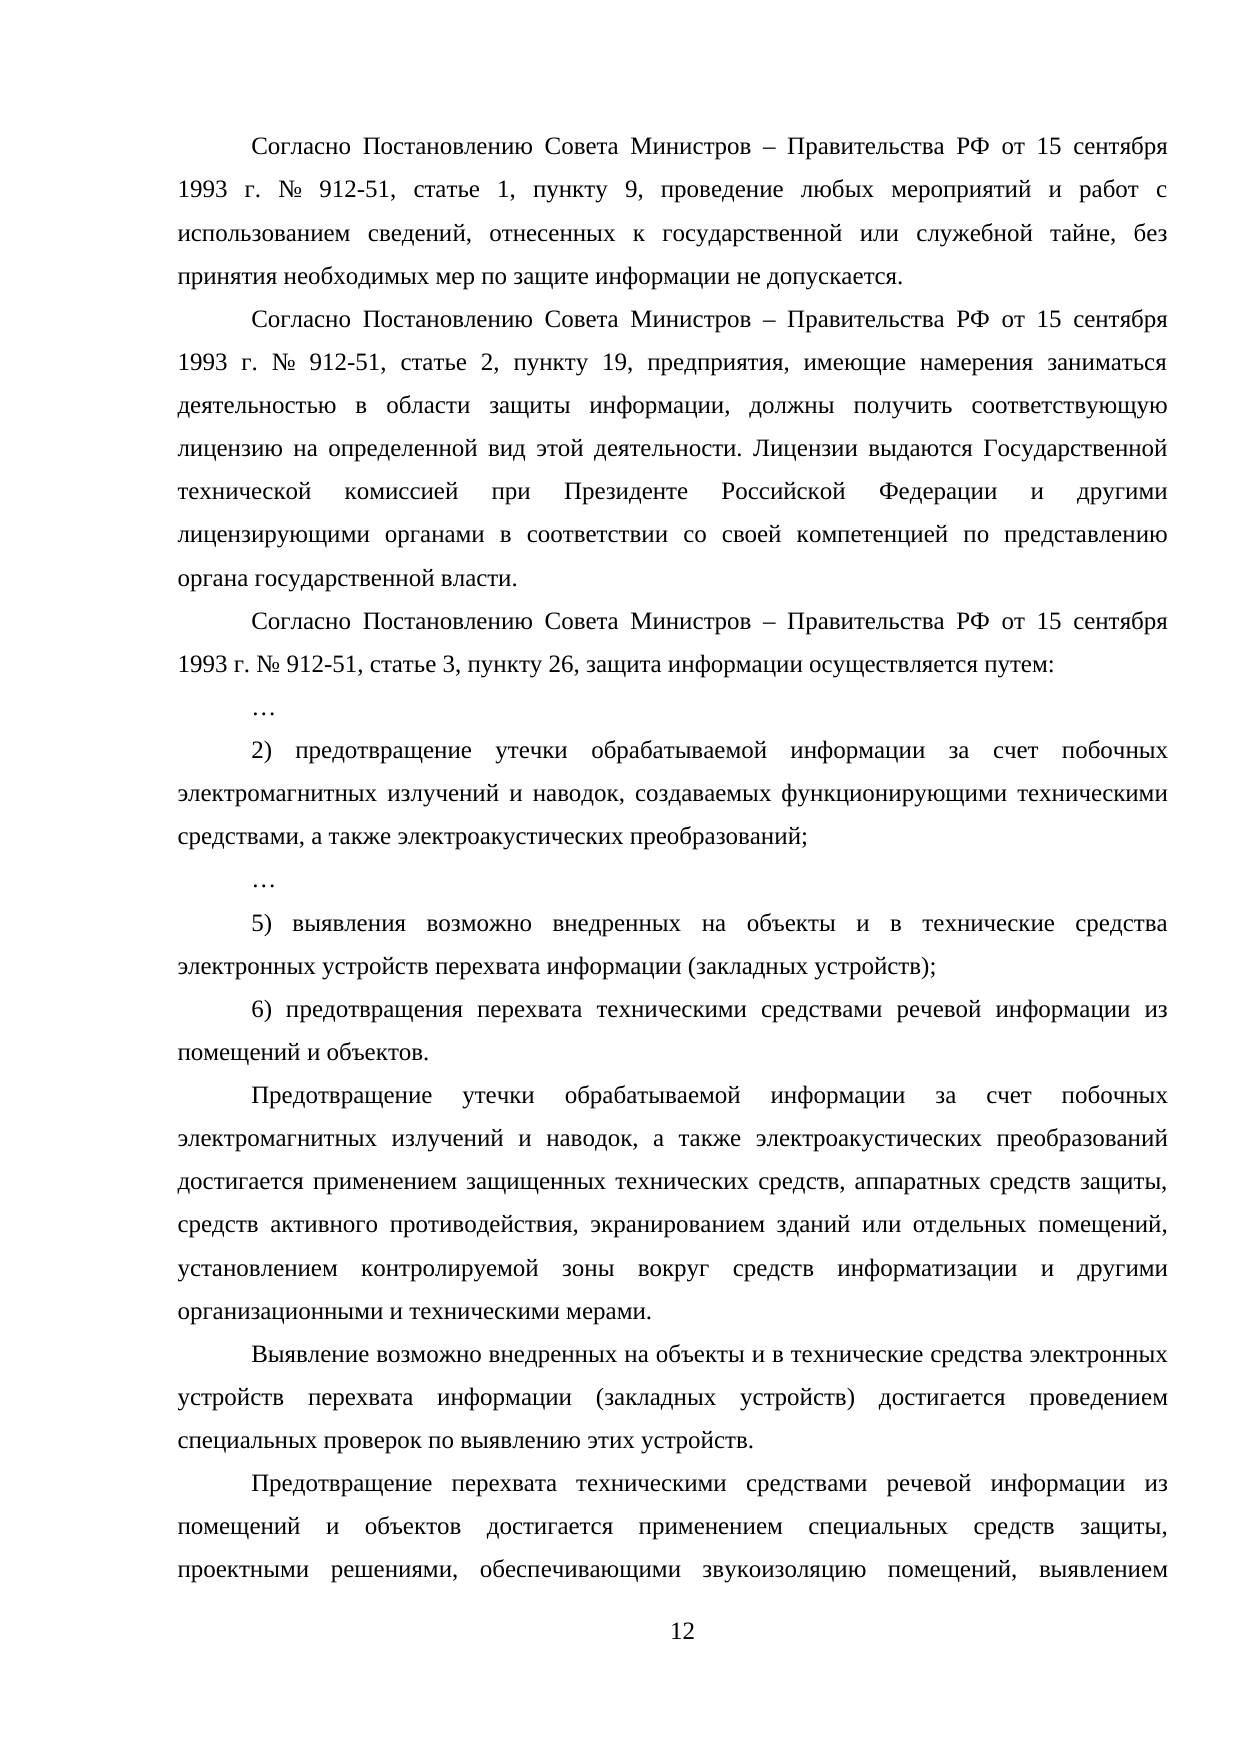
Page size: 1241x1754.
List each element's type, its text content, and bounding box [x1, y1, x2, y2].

text 5) выявления возможно внедренных на объекты и в технические средства электронных устройств перехвата информации (закладных устройств); [177, 908, 1168, 979]
text … [177, 864, 1168, 893]
text Предотвращение утечки обрабатываемой информации за счет побочных электромагнитных излучений и наводок, а также электроакустических преобразований достигается применением защищенных технических средств, аппаратных средств защиты, средств активного противодействия, экранированием зданий или отдельных помещений, установлением контролируемой зоны вокруг средств информатизации и другими организационными и техническими мерами. [177, 1080, 1168, 1324]
text Согласно Постановлению Совета Министров – Правительства РФ от 15 сентября 1993 г. № 912-51, статье 3, пункту 26, защита информации осуществляется путем: [177, 606, 1168, 678]
text Выявление возможно внедренных на объекты и в технические средства электронных устройств перехвата информации (закладных устройств) достигается проведением специальных проверок по выявлению этих устройств. [177, 1339, 1168, 1454]
text Согласно Постановлению Совета Министров – Правительства РФ от 15 сентября 1993 г. № 912-51, статье 2, пункту 19, предприятия, имеющие намерения заниматься деятельностью в области защиты информации, должны получить соответствующую лицензию на определенной вид этой деятельности. Лицензии выдаются Государственной технической комиссией при Президенте Российской Федерации и другими лицензирующими органами в соответствии со своей компетенцией по представлению органа государственной власти. [177, 304, 1168, 591]
text Согласно Постановлению Совета Министров – Правительства РФ от 15 сентября 1993 г. № 912-51, статье 1, пункту 9, проведение любых мероприятий и работ с использованием сведений, отнесенных к государственной или служебной тайне, без принятия необходимых мер по защите информации не допускается. [177, 131, 1168, 289]
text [177, 1468, 1168, 1583]
text … [177, 692, 1168, 721]
text 6) предотвращения перехвата техническими средствами речевой информации из помещений и объектов. [177, 994, 1168, 1066]
text 2) предотвращение утечки обрабатываемой информации за счет побочных электромагнитных излучений и наводок, создаваемых функционирующими техническими средствами, а также электроакустических преобразований; [177, 735, 1168, 850]
